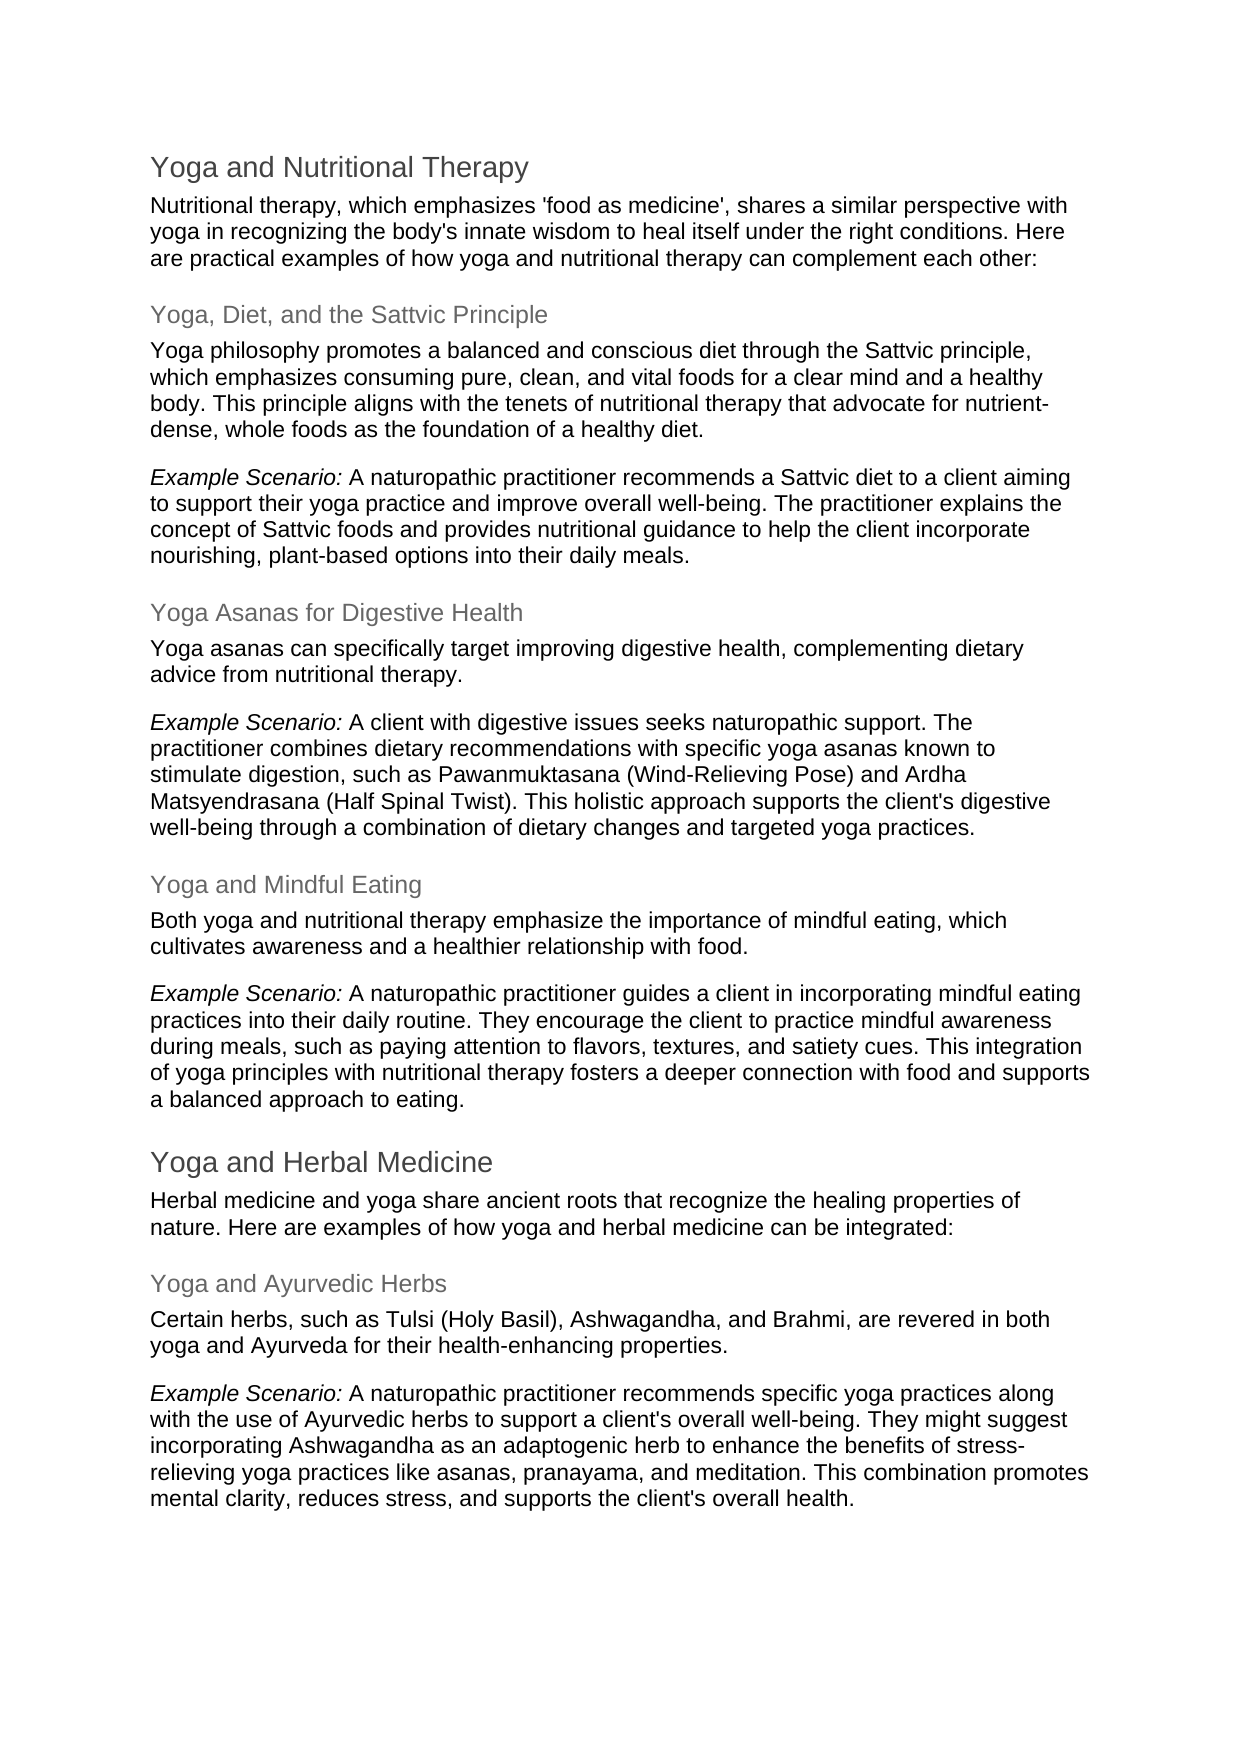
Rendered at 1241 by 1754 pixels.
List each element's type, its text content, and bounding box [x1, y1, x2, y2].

text Yoga asanas can specifically target improving digestive health, complementing dietary advice from nutritional therapy. [150, 635, 1090, 688]
text Example Scenario: A naturopathic practitioner recommends a Sattvic diet to a client aiming to support their yoga practice and improve overall well-being. The practitioner explains the concept of Sattvic foods and provides nutritional guidance to help the client incorporate nourishing, plant-based options into their daily meals. [150, 463, 1090, 569]
subtitle Yoga, Diet, and the Sattvic Principle [150, 300, 1090, 329]
text Herbal medicine and yoga share ancient roots that recognize the healing properties of nature. Here are examples of how yoga and herbal medicine can be integrated: [150, 1187, 1090, 1240]
text Nutritional therapy, which emphasizes 'food as medicine', shares a similar perspective with yoga in recognizing the body's innate wisdom to heal itself under the right conditions. Here are practical examples of how yoga and nutritional therapy can complement each other: [150, 192, 1090, 271]
subtitle Yoga Asanas for Digestive Health [150, 598, 1090, 627]
text Example Scenario: A client with digestive issues seeks naturopathic support. The practitioner combines dietary recommendations with specific yoga asanas known to stimulate digestion, such as Pawanmuktasana (Wind-Relieving Pose) and Ardha Matsyendrasana (Half Spinal Twist). This holistic approach supports the client's digestive well-being through a combination of dietary changes and targeted yoga practices. [150, 709, 1090, 840]
text Example Scenario: A naturopathic practitioner recommends specific yoga practices along with the use of Ayurvedic herbs to support a client's overall well-being. They might suggest incorporating Ashwagandha as an adaptogenic herb to enhance the benefits of stress-relieving yoga practices like asanas, pranayama, and meditation. This combination promotes mental clarity, reduces stress, and supports the client's overall health. [150, 1380, 1090, 1511]
text Both yoga and nutritional therapy emphasize the importance of mindful eating, which cultivates awareness and a healthier relationship with food. [150, 907, 1090, 959]
text Yoga philosophy promotes a balanced and conscious diet through the Sattvic principle, which emphasizes consuming pure, clean, and vital foods for a clear mind and a healthy body. This principle aligns with the tenets of nutritional therapy that advocate for nutrient-dense, whole foods as the foundation of a healthy diet. [150, 337, 1090, 443]
text Example Scenario: A naturopathic practitioner guides a client in incorporating mindful eating practices into their daily routine. They encourage the client to practice mindful awareness during meals, such as paying attention to flavors, textures, and satiety cues. This integration of yoga principles with nutritional therapy fosters a deeper connection with food and supports a balanced approach to eating. [150, 980, 1090, 1112]
subtitle Yoga and Mindful Eating [150, 869, 1090, 898]
subtitle Yoga and Nutritional Therapy [150, 150, 1090, 183]
text Certain herbs, such as Tulsi (Holy Basil), Ashwagandha, and Brahmi, are revered in both yoga and Ayurveda for their health-enhancing properties. [150, 1306, 1090, 1359]
subtitle Yoga and Herbal Medicine [150, 1145, 1090, 1179]
subtitle Yoga and Ayurvedic Herbs [150, 1269, 1090, 1298]
